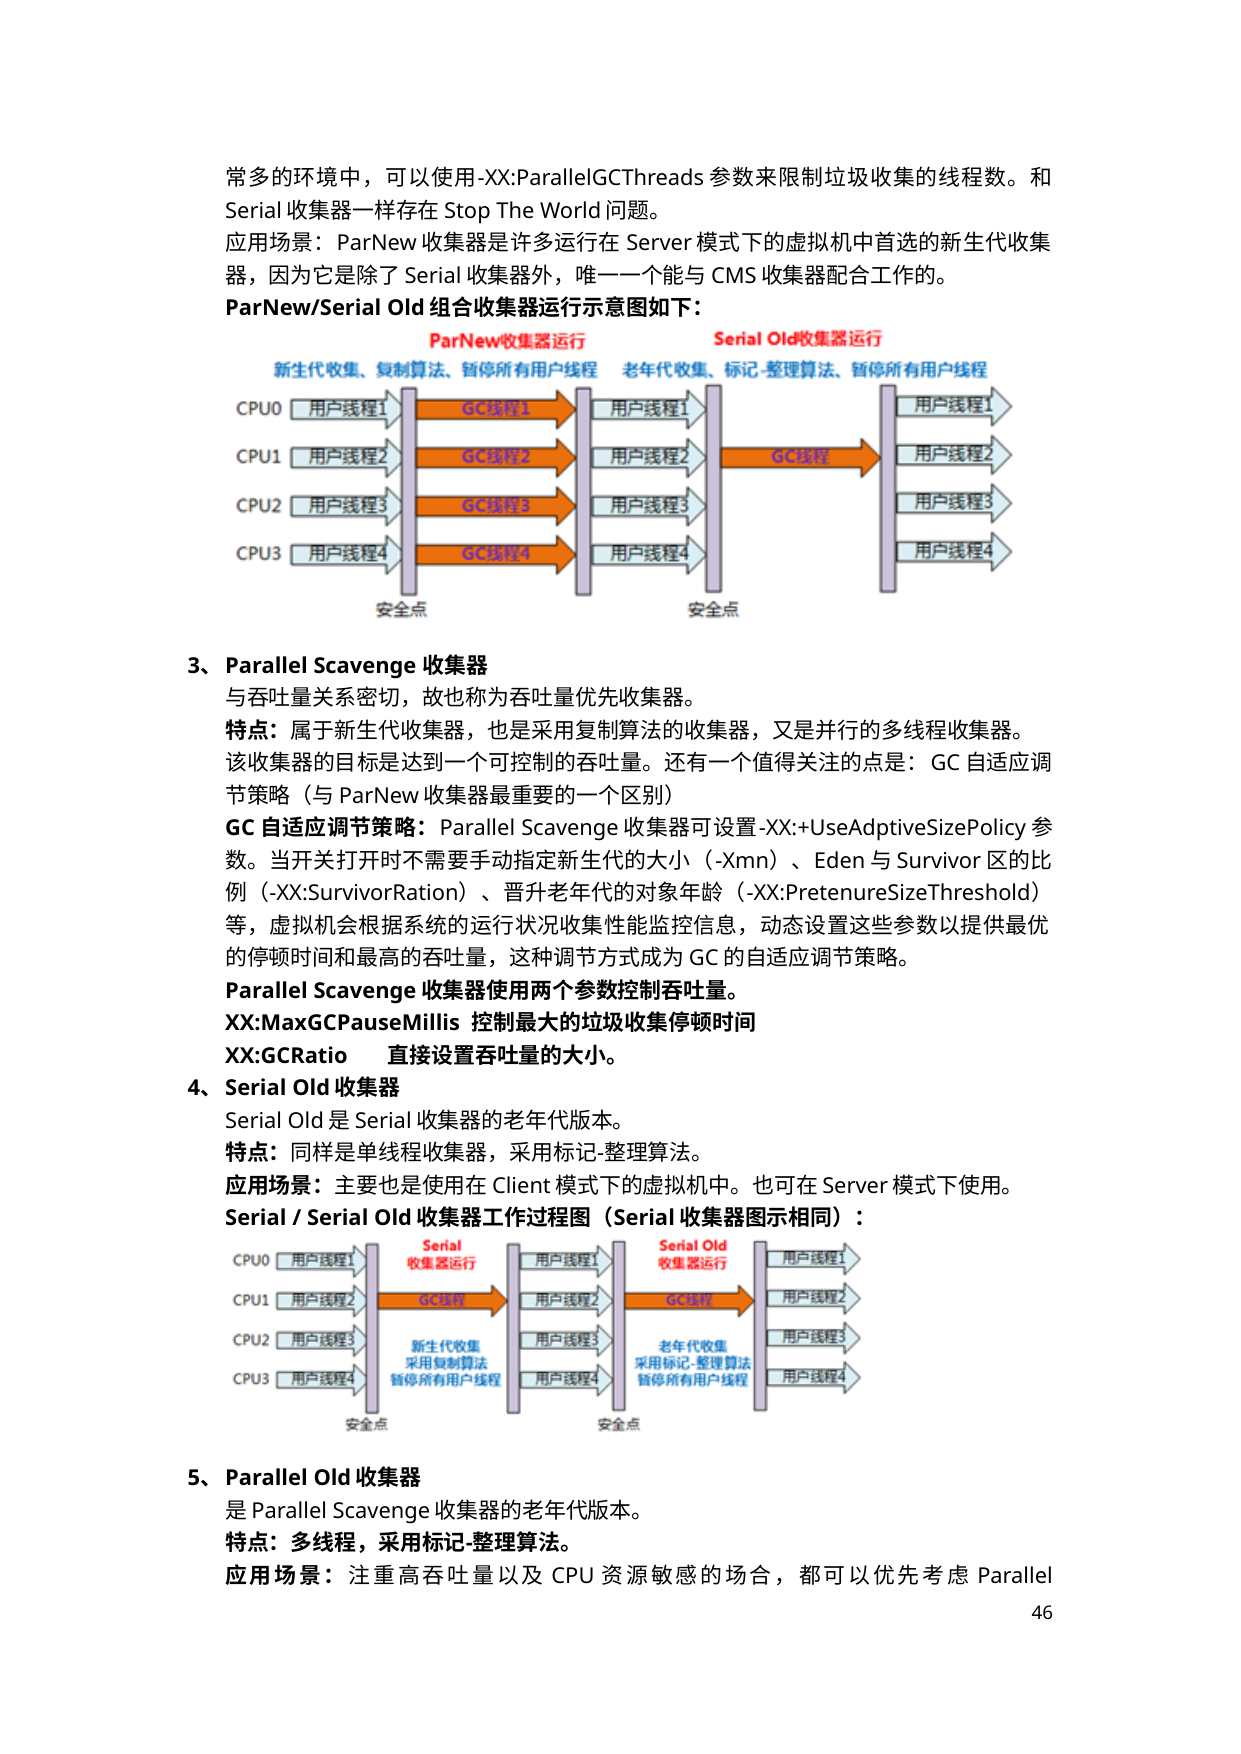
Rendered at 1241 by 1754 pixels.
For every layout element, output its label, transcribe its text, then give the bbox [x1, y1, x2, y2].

list 与吞吐量关系密切，故也称为吞吐量优先收集器。 [225, 680, 1053, 712]
list XX:GCRatio 直接设置吞吐量的大小。 [225, 1037, 1053, 1070]
list GC自适应调节策略：Parallel Scavenge收集器可设置-XX:+UseAdptiveSizePolicy参数。当开关打开时不需要手动指定新生代的大小（-Xmn）、Eden与Survivor区的比例（-XX:SurvivorRation）、晋升老年代的对象年龄（-XX:PretenureSizeThreshold）等，虚拟机会根据系统的运行状况收集性能监控信息，动态设置这些参数以提供最优的停顿时间和最高的吞吐量，这种调节方式成为GC的自适应调节策略。 [225, 810, 1053, 972]
list 特点：多线程，采用标记-整理算法。 [225, 1525, 1053, 1557]
list 是Parallel Scavenge收集器的老年代版本。 [225, 1492, 1053, 1525]
list Parallel Scavenge收集器使用两个参数控制吞吐量。 [225, 972, 1053, 1005]
list Serial Old是Serial收集器的老年代版本。 [225, 1102, 1053, 1135]
list 特点：属于新生代收集器，也是采用复制算法的收集器，又是并行的多线程收集器。 [225, 712, 1053, 745]
list ParNew/Serial Old组合收集器运行示意图如下： [225, 290, 1053, 322]
picture [225, 322, 1016, 630]
list 特点：同样是单线程收集器，采用标记-整理算法。 [225, 1135, 1053, 1167]
picture [225, 1232, 862, 1441]
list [225, 1557, 1053, 1590]
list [225, 160, 1053, 225]
list 该收集器的目标是达到一个可控制的吞吐量。还有一个值得关注的点是：GC自适应调节策略（与ParNew收集器最重要的一个区别） [225, 745, 1053, 810]
list Parallel Old收集器 [187, 1460, 1053, 1492]
list XX:MaxGCPauseMillis 控制最大的垃圾收集停顿时间 [225, 1005, 1053, 1037]
list 应用场景：ParNew收集器是许多运行在Server模式下的虚拟机中首选的新生代收集器，因为它是除了Serial收集器外，唯一一个能与CMS收集器配合工作的。 [225, 225, 1053, 290]
list Parallel Scavenge 收集器 [187, 647, 1053, 680]
list Serial Old收集器 [187, 1070, 1053, 1102]
list Serial / Serial Old收集器工作过程图（Serial收集器图示相同）： [225, 1200, 1053, 1232]
list 应用场景：主要也是使用在Client模式下的虚拟机中。也可在Server模式下使用。 [225, 1167, 1053, 1200]
